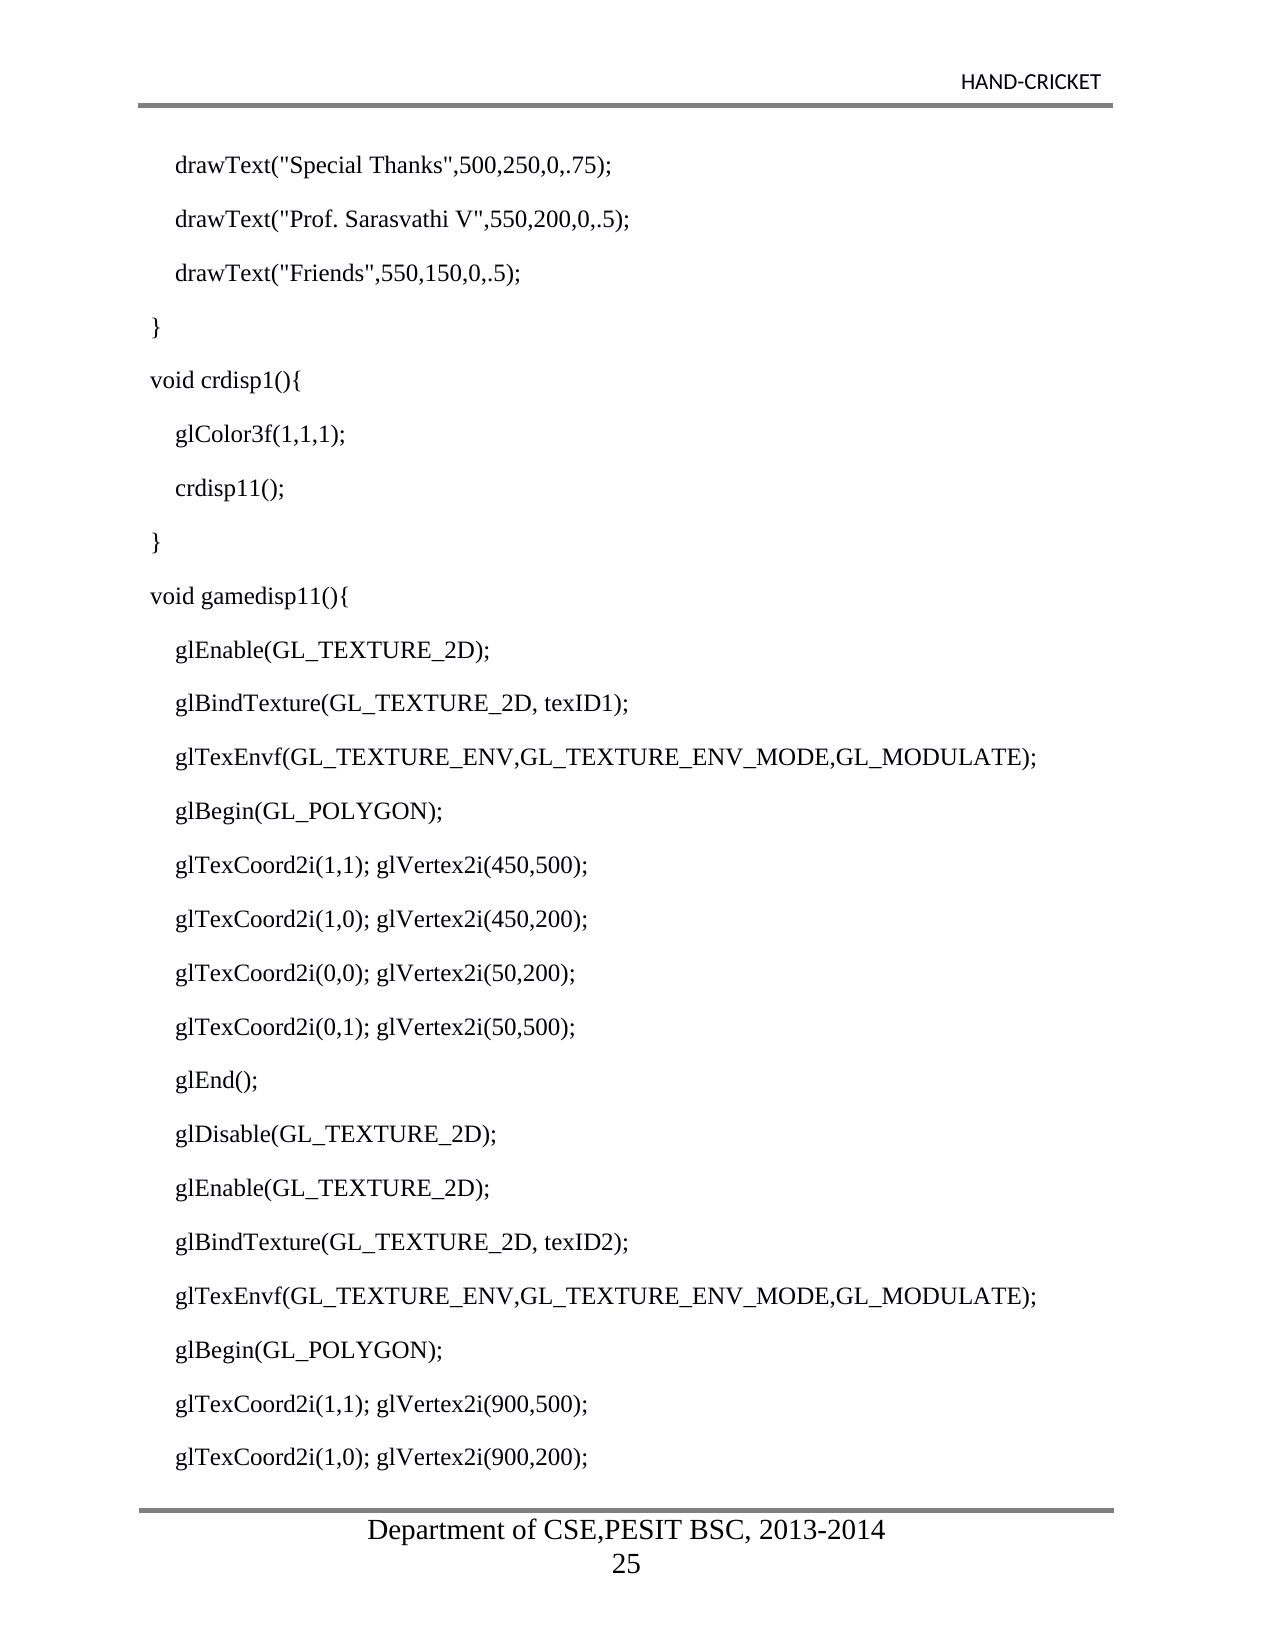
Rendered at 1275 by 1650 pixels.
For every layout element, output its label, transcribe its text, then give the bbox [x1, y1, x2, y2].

text crdisp11(); [150, 473, 1125, 502]
text glBegin(GL_POLYGON); [150, 796, 1125, 825]
text glTexCoord2i(1,1); glVertex2i(450,500); [150, 850, 1125, 879]
text void crdisp1(){ [150, 365, 1125, 394]
text } [150, 527, 1125, 556]
text drawText("Prof. Sarasvathi V",550,200,0,.5); [150, 204, 1125, 233]
text glTexEnvf(GL_TEXTURE_ENV,GL_TEXTURE_ENV_MODE,GL_MODULATE); [150, 742, 1125, 771]
text glTexCoord2i(0,1); glVertex2i(50,500); [150, 1012, 1125, 1040]
text glColor3f(1,1,1); [150, 419, 1125, 448]
text glTexCoord2i(0,0); glVertex2i(50,200); [150, 958, 1125, 987]
text glTexEnvf(GL_TEXTURE_ENV,GL_TEXTURE_ENV_MODE,GL_MODULATE); [150, 1281, 1125, 1310]
text glEnable(GL_TEXTURE_2D); [150, 1173, 1125, 1202]
text glDisable(GL_TEXTURE_2D); [150, 1119, 1125, 1148]
text } [150, 312, 1125, 340]
text glEnable(GL_TEXTURE_2D); [150, 635, 1125, 663]
text glTexCoord2i(1,1); glVertex2i(900,500); [150, 1389, 1125, 1417]
text drawText("Special Thanks",500,250,0,.75); [150, 150, 1125, 179]
text glTexCoord2i(1,0); glVertex2i(450,200); [150, 904, 1125, 933]
text glEnd(); [150, 1066, 1125, 1094]
text glBegin(GL_POLYGON); [150, 1335, 1125, 1363]
text void gamedisp11(){ [150, 581, 1125, 609]
text glTexCoord2i(1,0); glVertex2i(900,200); [150, 1442, 1125, 1471]
text drawText("Friends",550,150,0,.5); [150, 258, 1125, 286]
text glBindTexture(GL_TEXTURE_2D, texID1); [150, 688, 1125, 717]
text glBindTexture(GL_TEXTURE_2D, texID2); [150, 1227, 1125, 1256]
